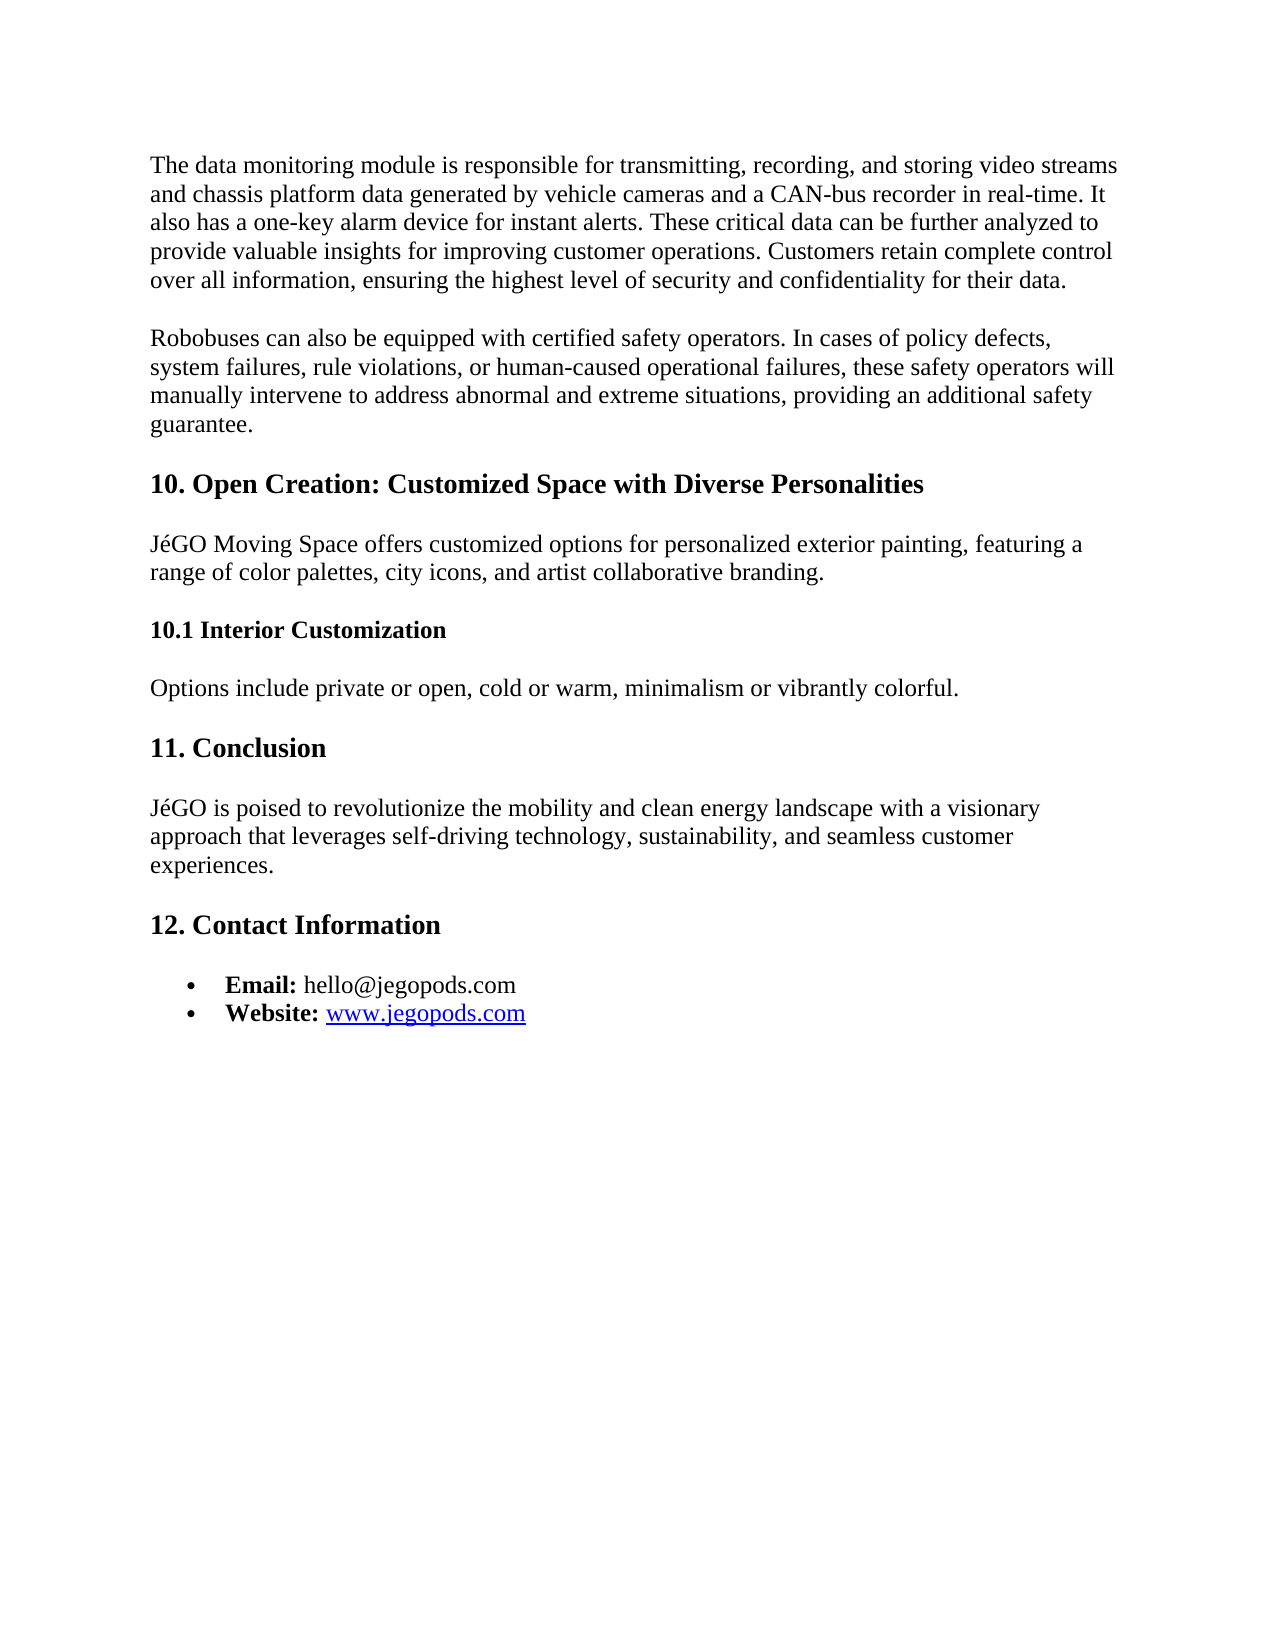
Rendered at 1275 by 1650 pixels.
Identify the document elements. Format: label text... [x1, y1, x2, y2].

list Website: www.jegopods.com [187, 998, 1125, 1027]
text Robobuses can also be equipped with certified safety operators. In cases of policy defects, system failures, rule violations, or human-caused operational failures, these safety operators will manually intervene to address abnormal and extreme situations, providing an additional safety guarantee. [150, 323, 1125, 438]
list Email: hello@jegopods.com [187, 970, 1125, 998]
text JéGO Moving Space offers customized options for personalized exterior painting, featuring a range of color palettes, city icons, and artist collaborative branding. [150, 529, 1125, 586]
text Options include private or open, cold or warm, minimalism or vibrantly colorful. [150, 673, 1125, 702]
text The data monitoring module is responsible for transmitting, recording, and storing video streams and chassis platform data generated by vehicle cameras and a CAN-bus recorder in real-time. It also has a one-key alarm device for instant alerts. These critical data can be further analyzed to provide valuable insights for improving customer operations. Customers retain complete control over all information, ensuring the highest level of security and confidentiality for their data. [150, 150, 1125, 294]
text JéGO is poised to revolutionize the mobility and clean energy landscape with a visionary approach that leverages self-driving technology, sustainability, and seamless customer experiences. [150, 793, 1125, 879]
text 10. Open Creation: Customized Space with Diverse Personalities [150, 467, 1125, 499]
text 12. Contact Information [150, 908, 1125, 941]
text 11. Conclusion [150, 731, 1125, 763]
text 10.1 Interior Customization [150, 615, 1125, 644]
